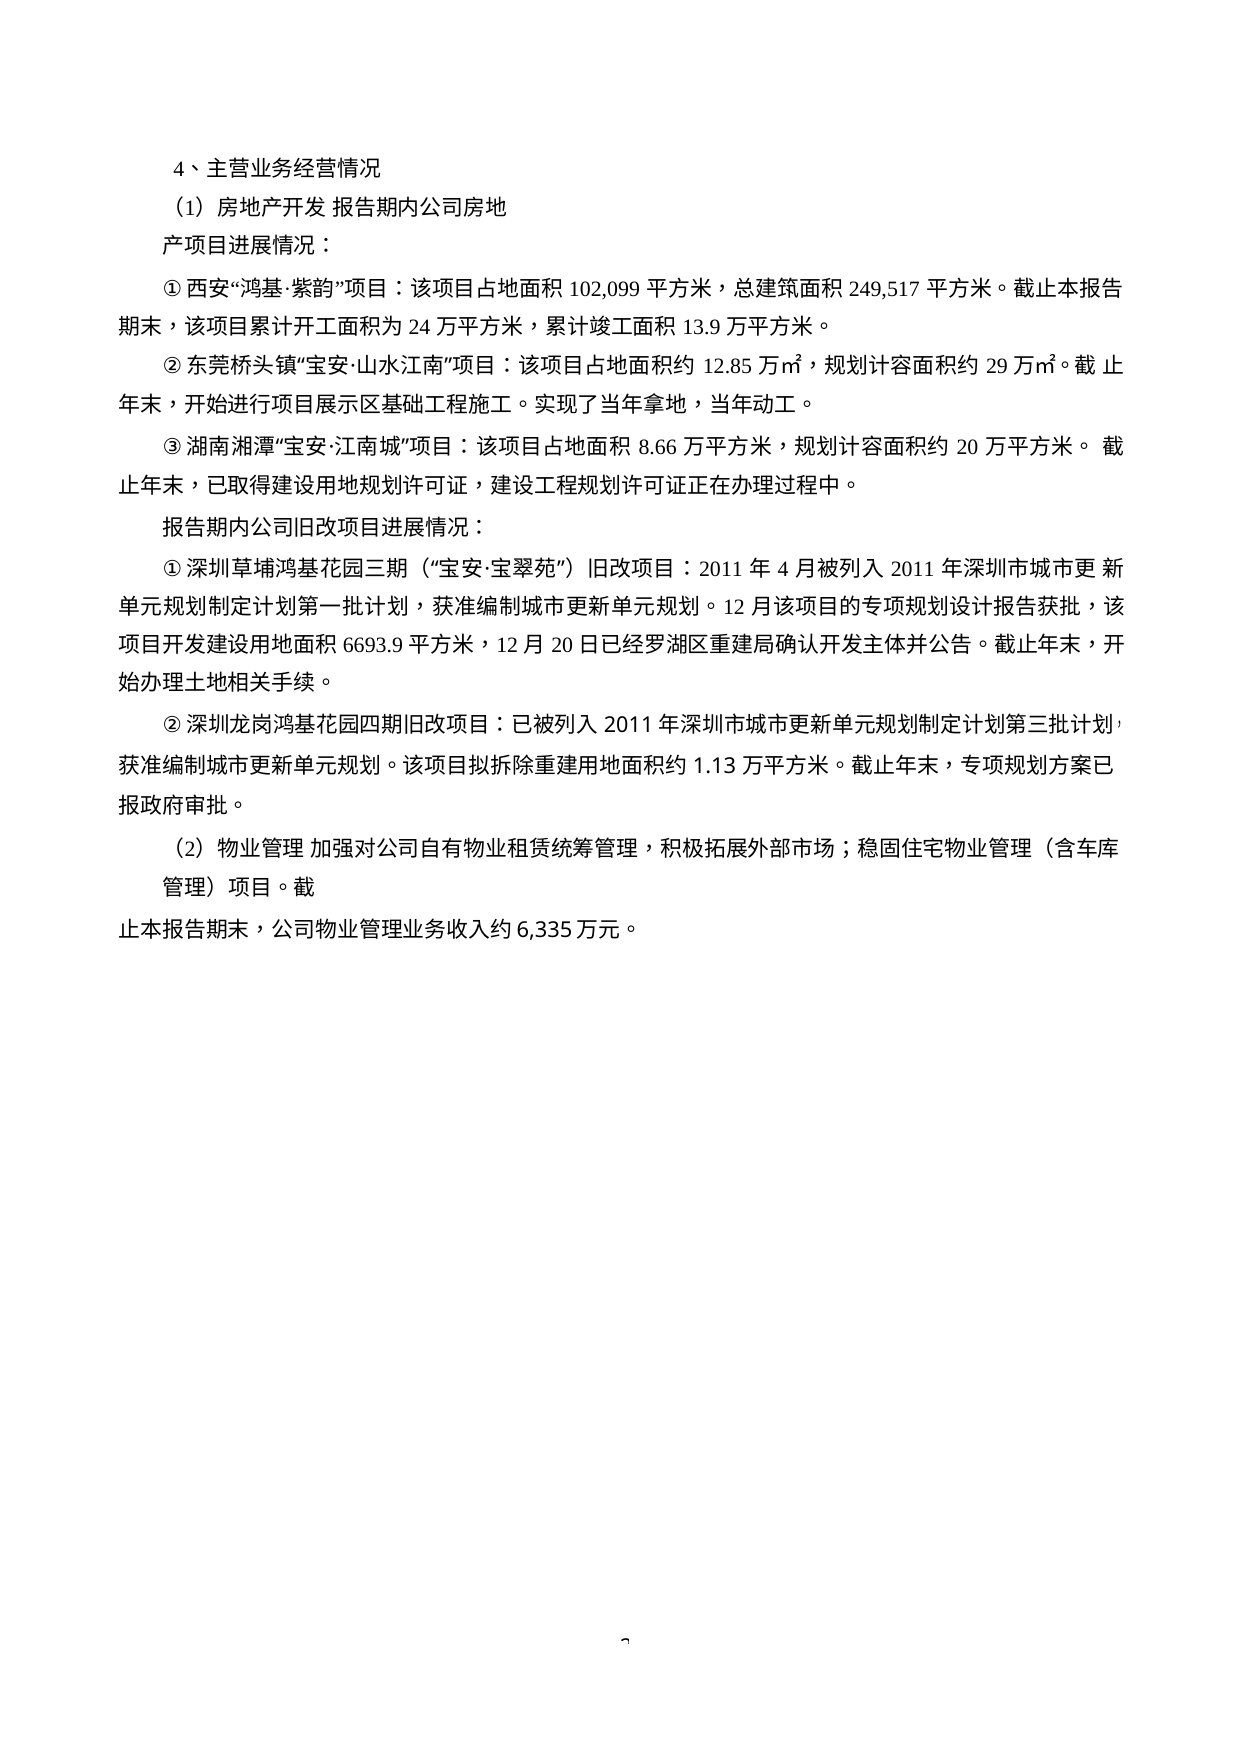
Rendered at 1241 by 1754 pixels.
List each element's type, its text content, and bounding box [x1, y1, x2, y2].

text 报告期内公司旧改项目进展情况： [162, 512, 1127, 542]
text （2）物业管理 加强对公司自有物业租赁统筹管理，积极拓展外部市场；稳固住宅物业管理（含车库管理）项目。截 [162, 833, 1127, 901]
text 4、主营业务经营情况 [173, 153, 1127, 183]
text ②东莞桥头镇“宝安·山水江南”项目：该项目占地面积约 12.85 万㎡，规划计容面积约 29 万㎡。截 止年末，开始进行项目展示区基础工程施工。实现了当年拿地，当年动工。 [118, 350, 1125, 418]
text ③湖南湘潭“宝安·江南城”项目：该项目占地面积 8.66 万平方米，规划计容面积约 20 万平方米。 截止年末，已取得建设用地规划许可证，建设工程规划许可证正在办理过程中。 [118, 431, 1125, 499]
text 止本报告期末，公司物业管理业务收入约6,335万元。 [118, 914, 1127, 944]
text 获准编制城市更新单元规划。该项目拟拆除重建用地面积约 1.13 万平方米。截止年末，专项规划方案已 报政府审批。 [118, 750, 1127, 820]
text ②深圳龙岗鸿基花园四期旧改项目：已被列入 2011 年深圳市城市更新单元规划制定计划第三批计划， [162, 709, 1136, 739]
text （1）房地产开发 报告期内公司房地产项目进展情况： [162, 191, 514, 260]
text ①深圳草埔鸿基花园三期（“宝安·宝翠苑”）旧改项目：2011 年 4 月被列入 2011 年深圳市城市更 新单元规划制定计划第一批计划，获准编制城市更新单元规划。12 月该项目的专项规划设计报告获批，该 项目开发建设用地面积 6693.9 平方米，12 月 20 日已经罗湖区重建局确认开发主体并公告。截止年末，开 始办理土地相关手续。 [118, 552, 1125, 697]
text ①西安“鸿基·紫韵”项目：该项目占地面积 102,099 平方米，总建筑面积 249,517 平方米。截止本报告 [162, 273, 1127, 303]
text 期末，该项目累计开工面积为 24 万平方米，累计竣工面积 13.9 万平方米。 [118, 311, 1127, 341]
